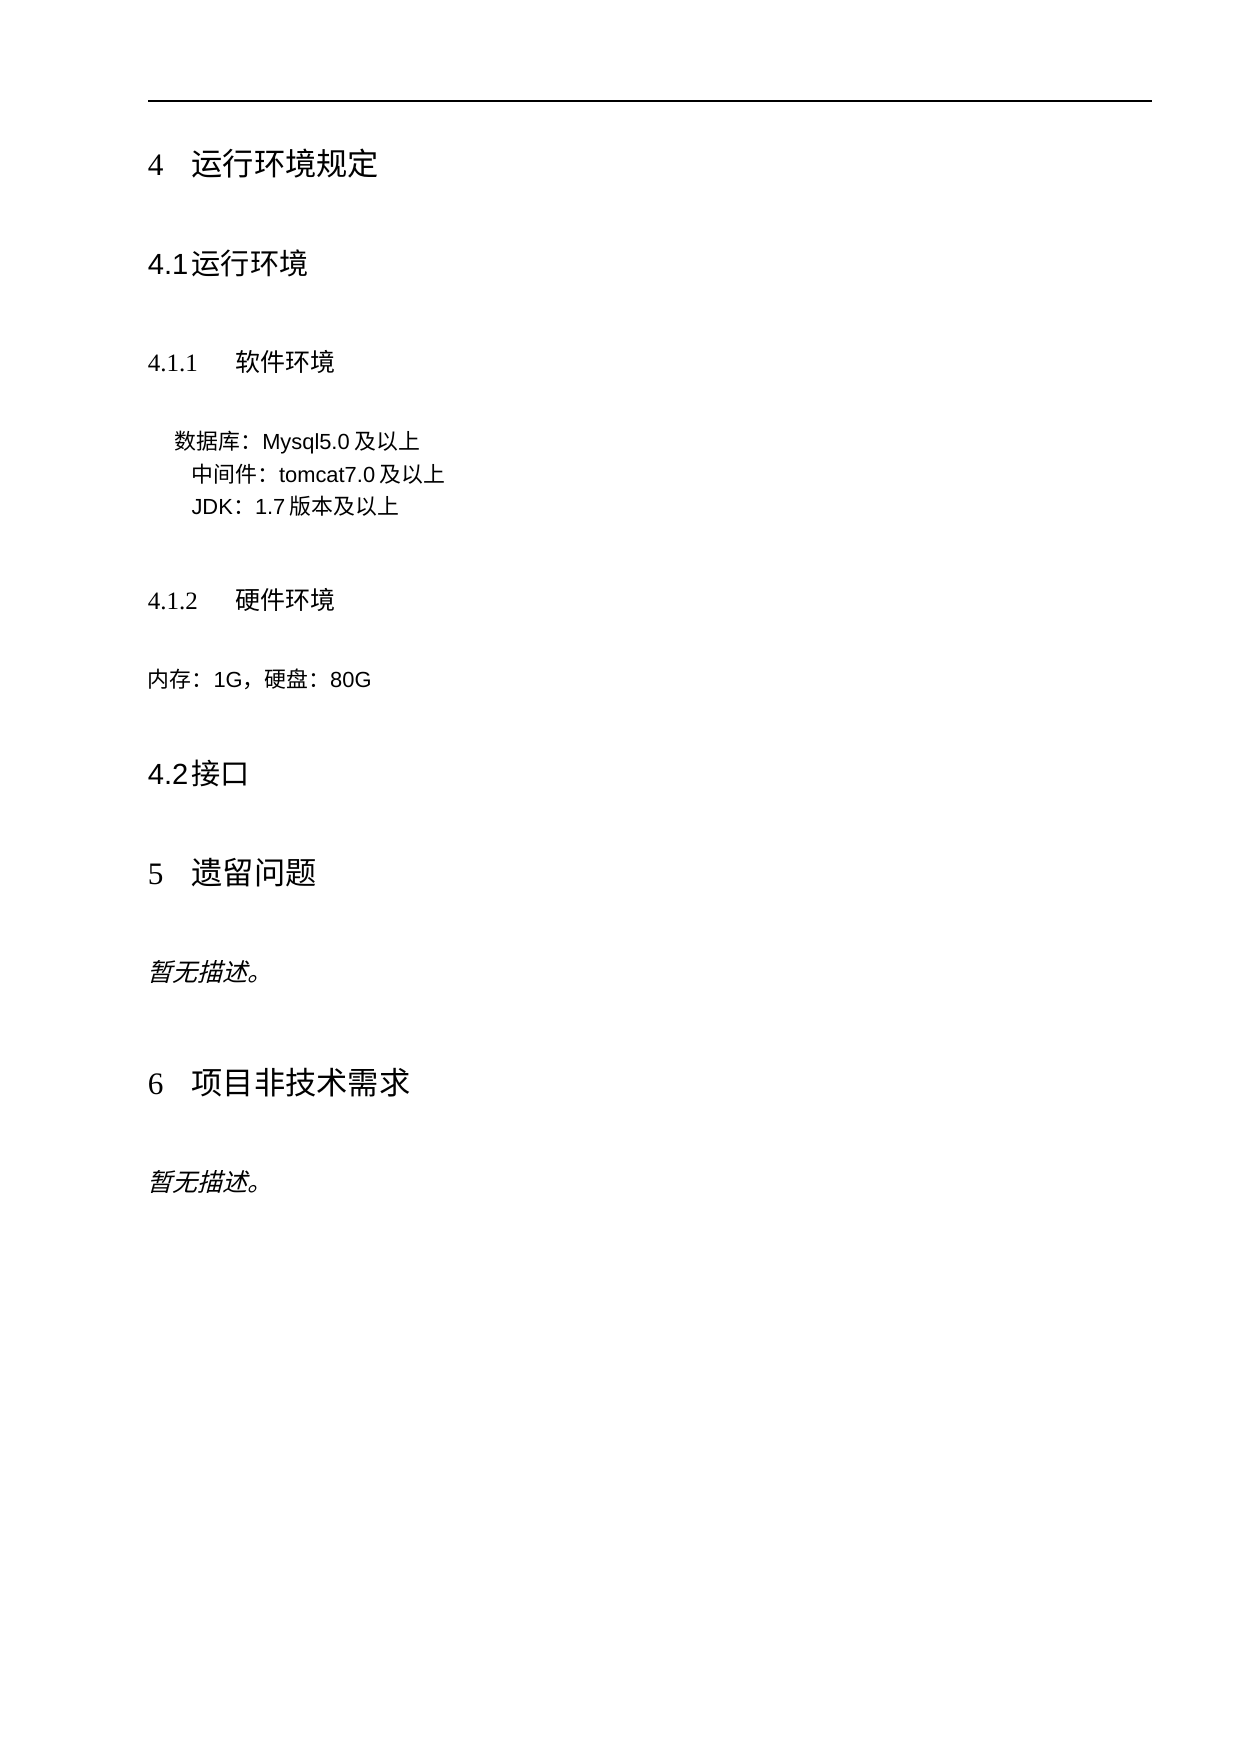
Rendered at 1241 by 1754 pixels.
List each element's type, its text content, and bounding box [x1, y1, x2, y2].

text 数据库：Mysql5.0及以上 [174, 424, 1152, 456]
subtitle 运行环境 [148, 229, 1152, 294]
text 内存：1G，硬盘：80G [148, 662, 1152, 694]
subtitle 软件环境 [148, 328, 1152, 393]
subtitle 硬件环境 [148, 566, 1152, 631]
subtitle 遗留问题 [148, 838, 1152, 903]
text 暂无描述。 [148, 1148, 1152, 1213]
text JDK：1.7版本及以上 [174, 489, 1152, 521]
subtitle 项目非技术需求 [148, 1048, 1152, 1113]
subtitle 运行环境规定 [148, 129, 1152, 194]
text 中间件：tomcat7.0及以上 [174, 456, 1152, 489]
subtitle 接口 [148, 739, 1152, 804]
text 暂无描述。 [148, 938, 1152, 1003]
